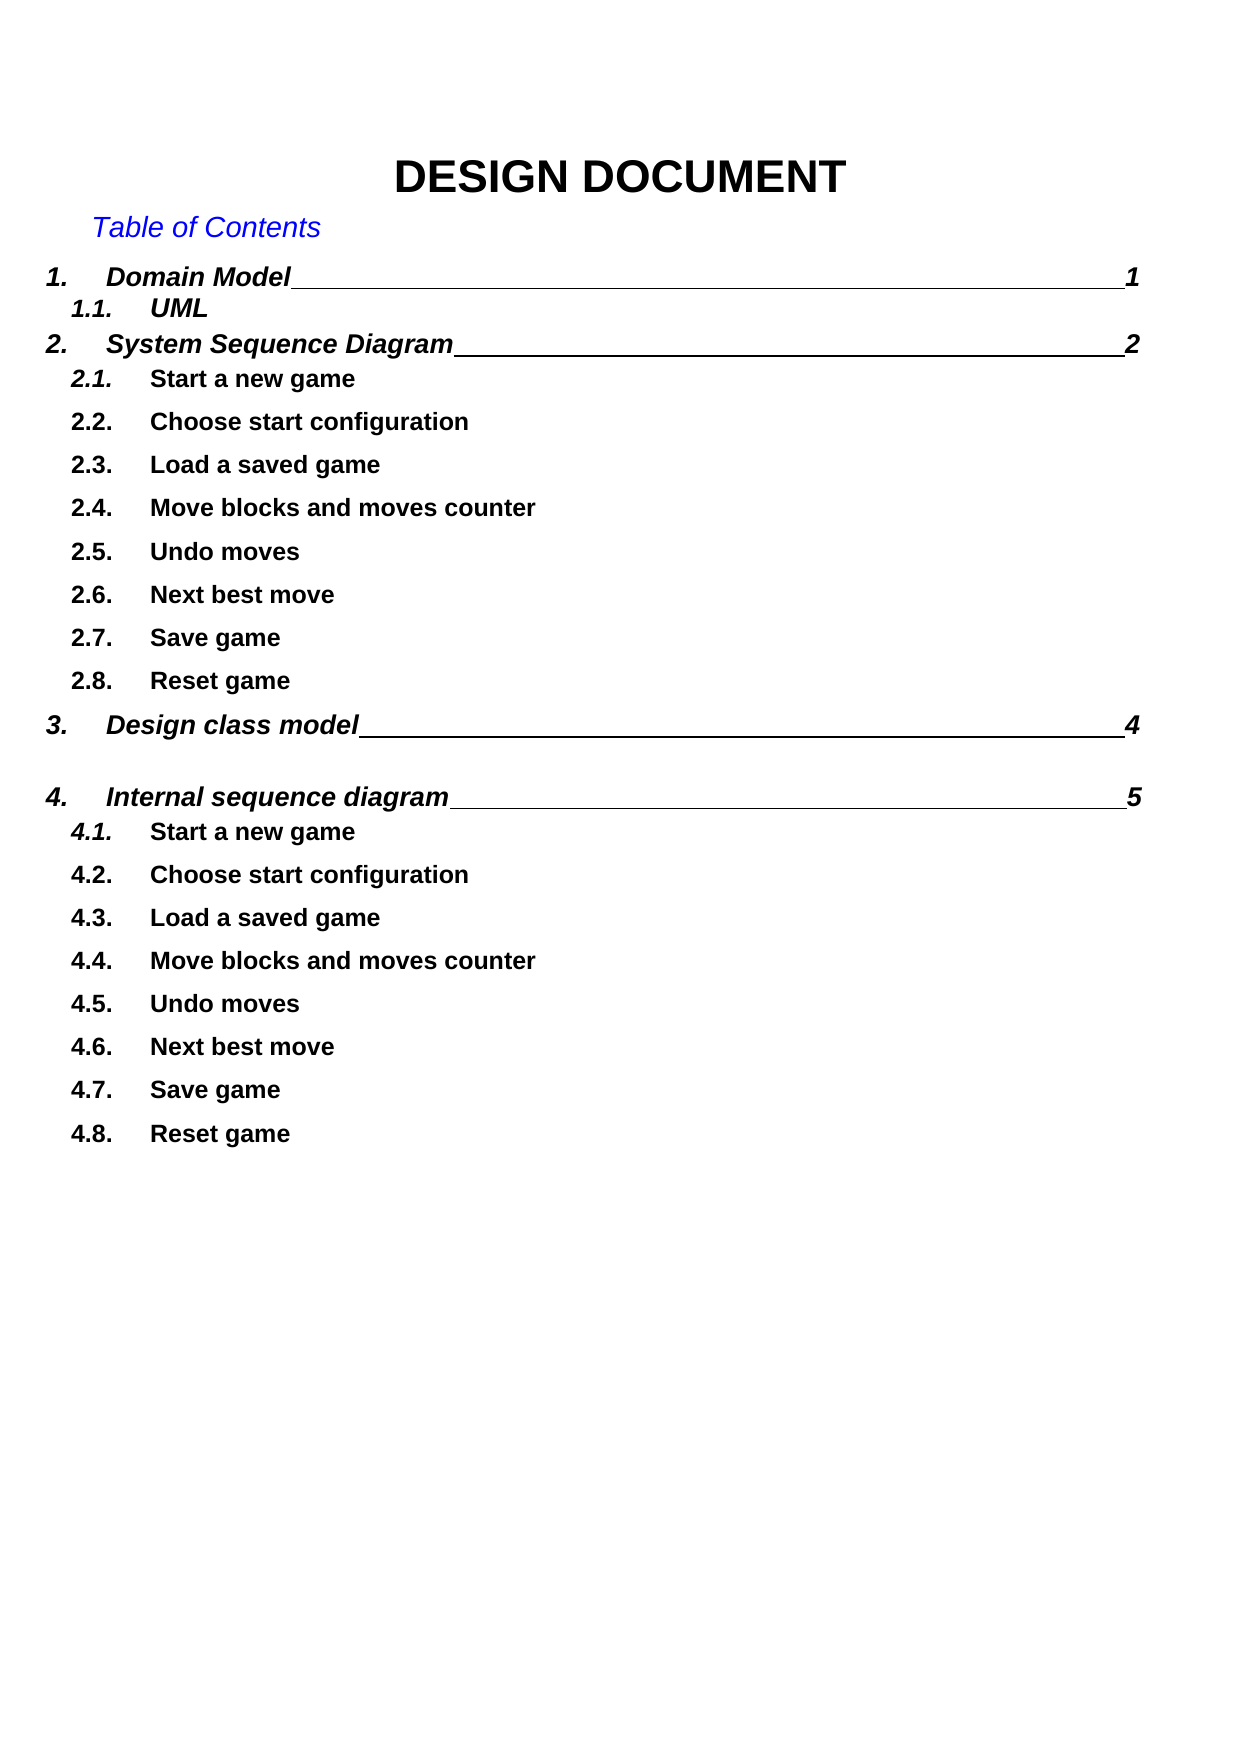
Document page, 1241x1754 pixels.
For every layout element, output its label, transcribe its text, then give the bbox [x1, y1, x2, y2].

list Domain Model 1 [68, 261, 1153, 292]
text DESIGN DOCUMENT [150, 150, 1090, 203]
list Design class model 4 [68, 709, 1153, 740]
list Move blocks and moves counter [112, 493, 1153, 522]
list Next best move [112, 1032, 1153, 1061]
list Choose start configuration [112, 860, 1153, 889]
list Reset game [112, 666, 1153, 694]
list Internal sequence diagram 5 [68, 781, 1153, 812]
list Start a new game [112, 817, 1153, 846]
list Undo moves [112, 989, 1153, 1018]
list Load a saved game [112, 450, 1153, 479]
list UML [112, 292, 1153, 323]
list Undo moves [112, 536, 1153, 565]
list Load a saved game [112, 903, 1153, 932]
list Next best move [112, 579, 1153, 608]
list Save game [112, 1076, 1153, 1104]
text Table of Contents [91, 211, 1153, 244]
list System Sequence Diagram 2 [68, 328, 1153, 359]
list Start a new game [112, 364, 1153, 393]
list Move blocks and moves counter [112, 946, 1153, 975]
list Choose start configuration [112, 407, 1153, 436]
list Save game [112, 623, 1153, 651]
list Reset game [112, 1119, 1153, 1147]
